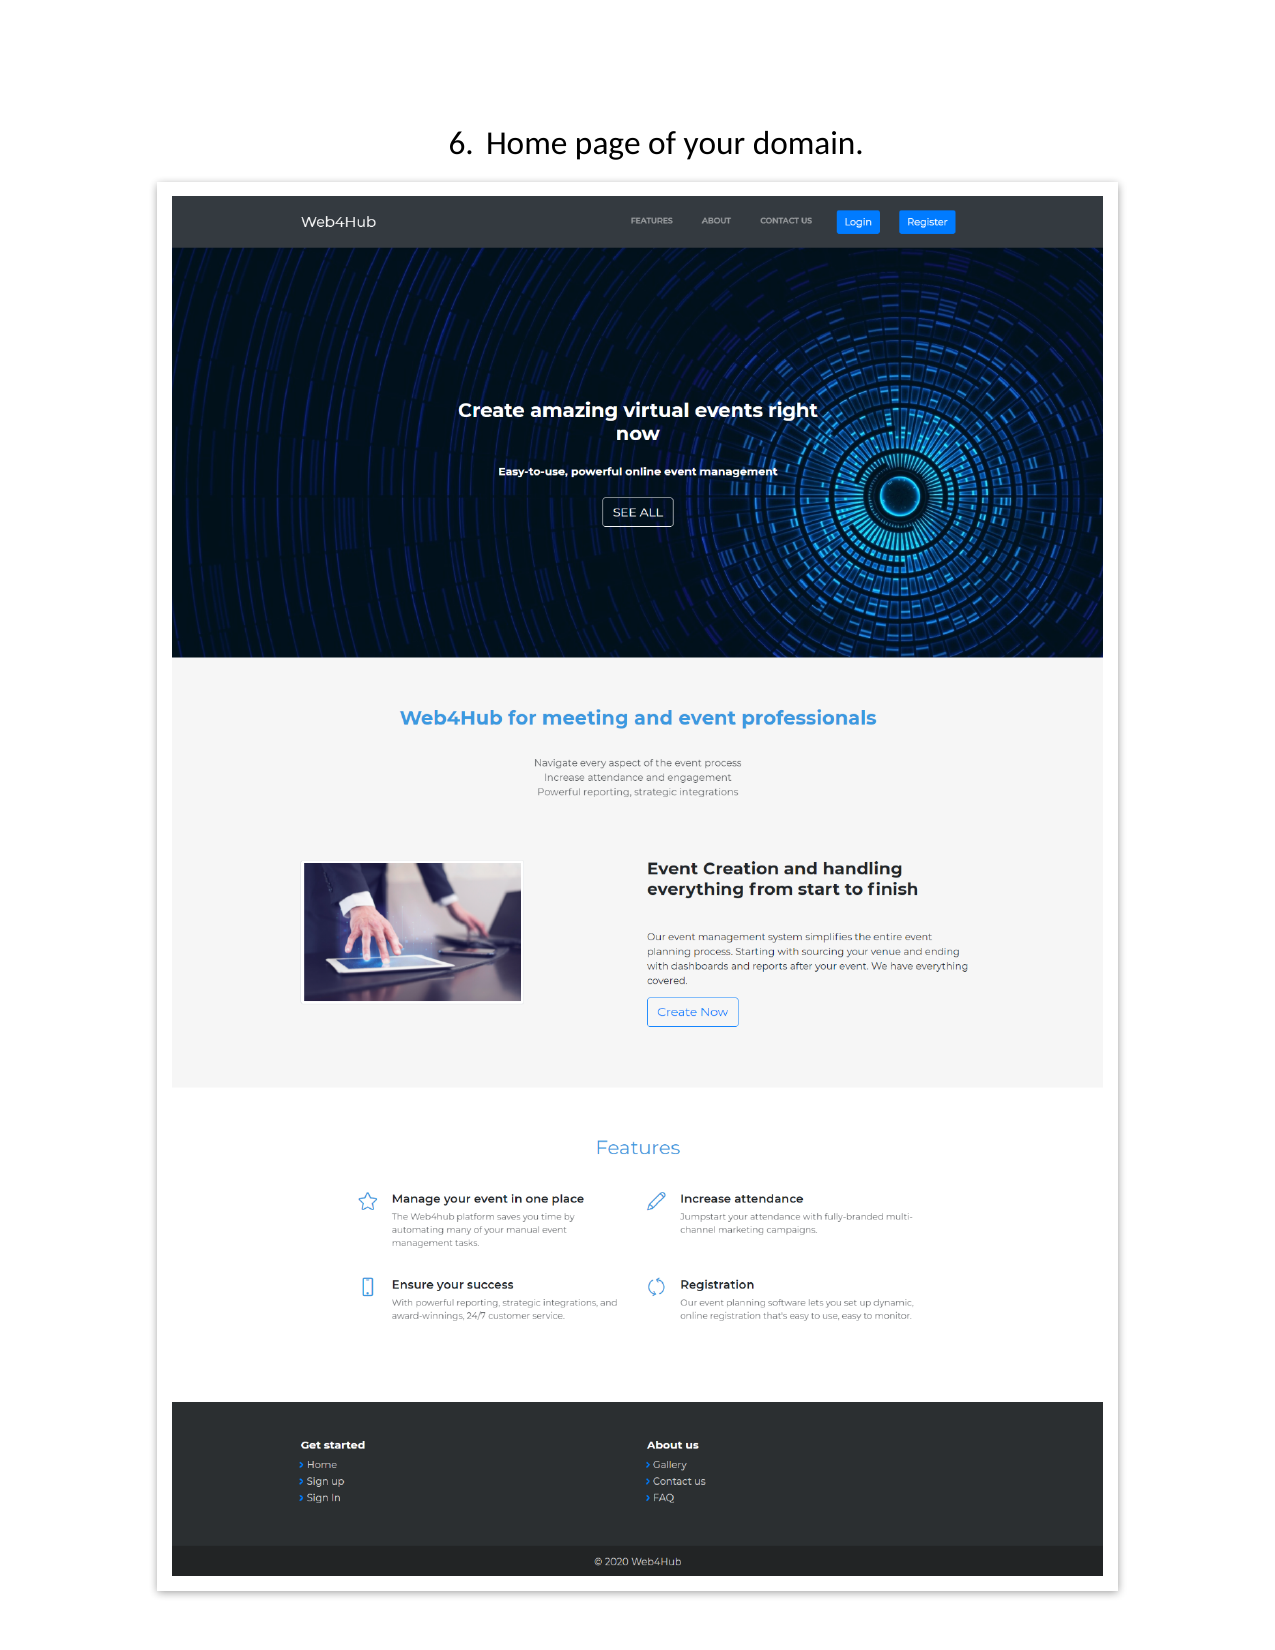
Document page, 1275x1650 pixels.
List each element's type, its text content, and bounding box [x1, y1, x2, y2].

picture [172, 196, 1103, 1576]
list Home page of your domain. [187, 122, 1125, 163]
